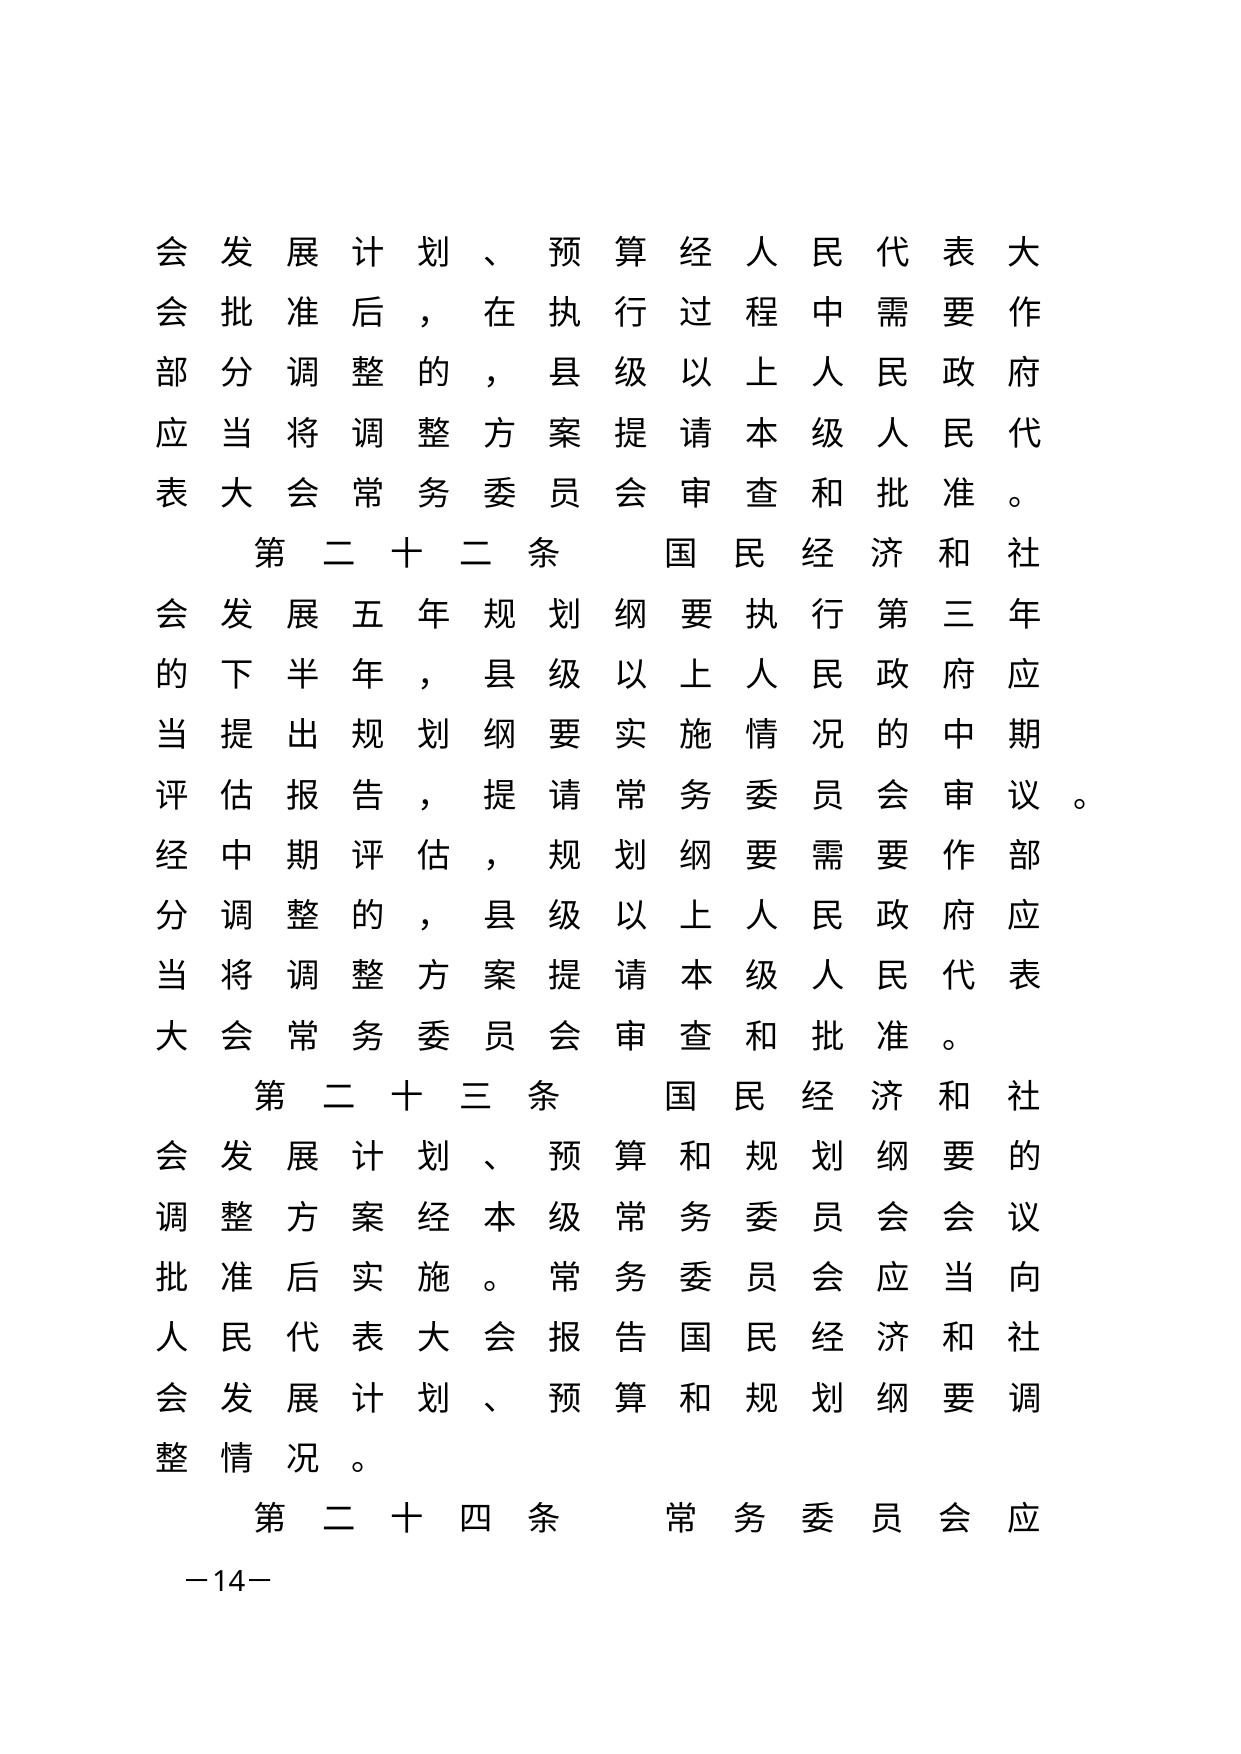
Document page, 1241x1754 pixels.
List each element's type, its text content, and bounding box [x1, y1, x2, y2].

text 第二十四条 常务委员会应当按照全国人民代表大会常务委员会有关决定、《陕西省各级人民代表大会常务委员会国有资产管理情况监督条例》对国有资产管理情况进行监督，建立健全国有资产管理情况报告制度。 [155, 1486, 1073, 1546]
text 第二十一条 国民经济和社会发展计划、预算经人民代表大会批准后，在执行过程中需要作部分调整的，县级以上人民政府应当将调整方案提请本级人民代表大会常务委员会审查和批准。 [155, 219, 1073, 521]
text 第二十二条 国民经济和社会发展五年规划纲要执行第三年的下半年，县级以上人民政府应当提出规划纲要实施情况的中期评估报告，提请常务委员会审议。经中期评估，规划纲要需要作部分调整的，县级以上人民政府应当将调整方案提请本级人民代表大会常务委员会审查和批准。 [155, 521, 1073, 1064]
text 第二十三条 国民经济和社会发展计划、预算和规划纲要的调整方案经本级常务委员会会议批准后实施。常务委员会应当向人民代表大会报告国民经济和社会发展计划、预算和规划纲要调整情况。 [155, 1064, 1073, 1486]
